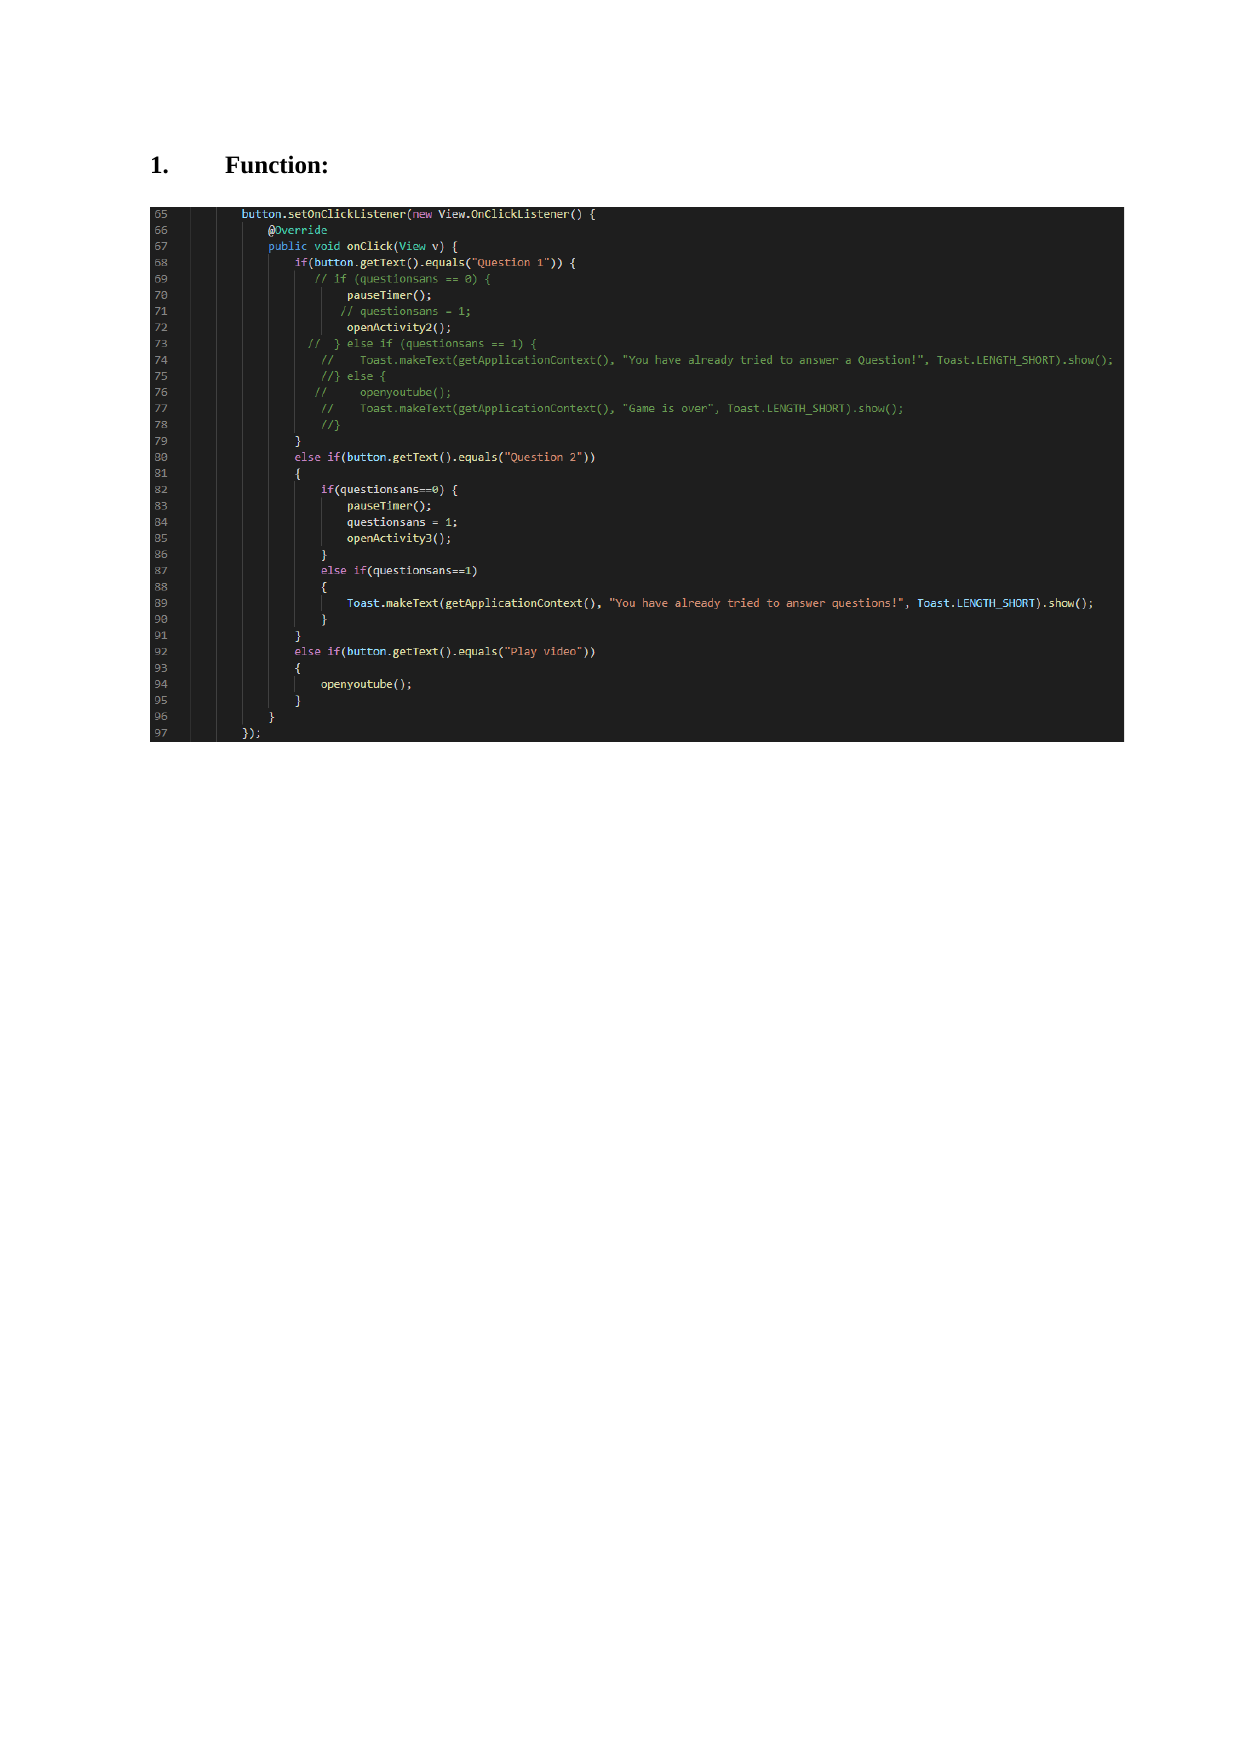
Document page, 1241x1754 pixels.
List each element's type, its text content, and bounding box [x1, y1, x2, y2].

text 1. Function: [150, 150, 1090, 179]
picture [150, 207, 1125, 742]
